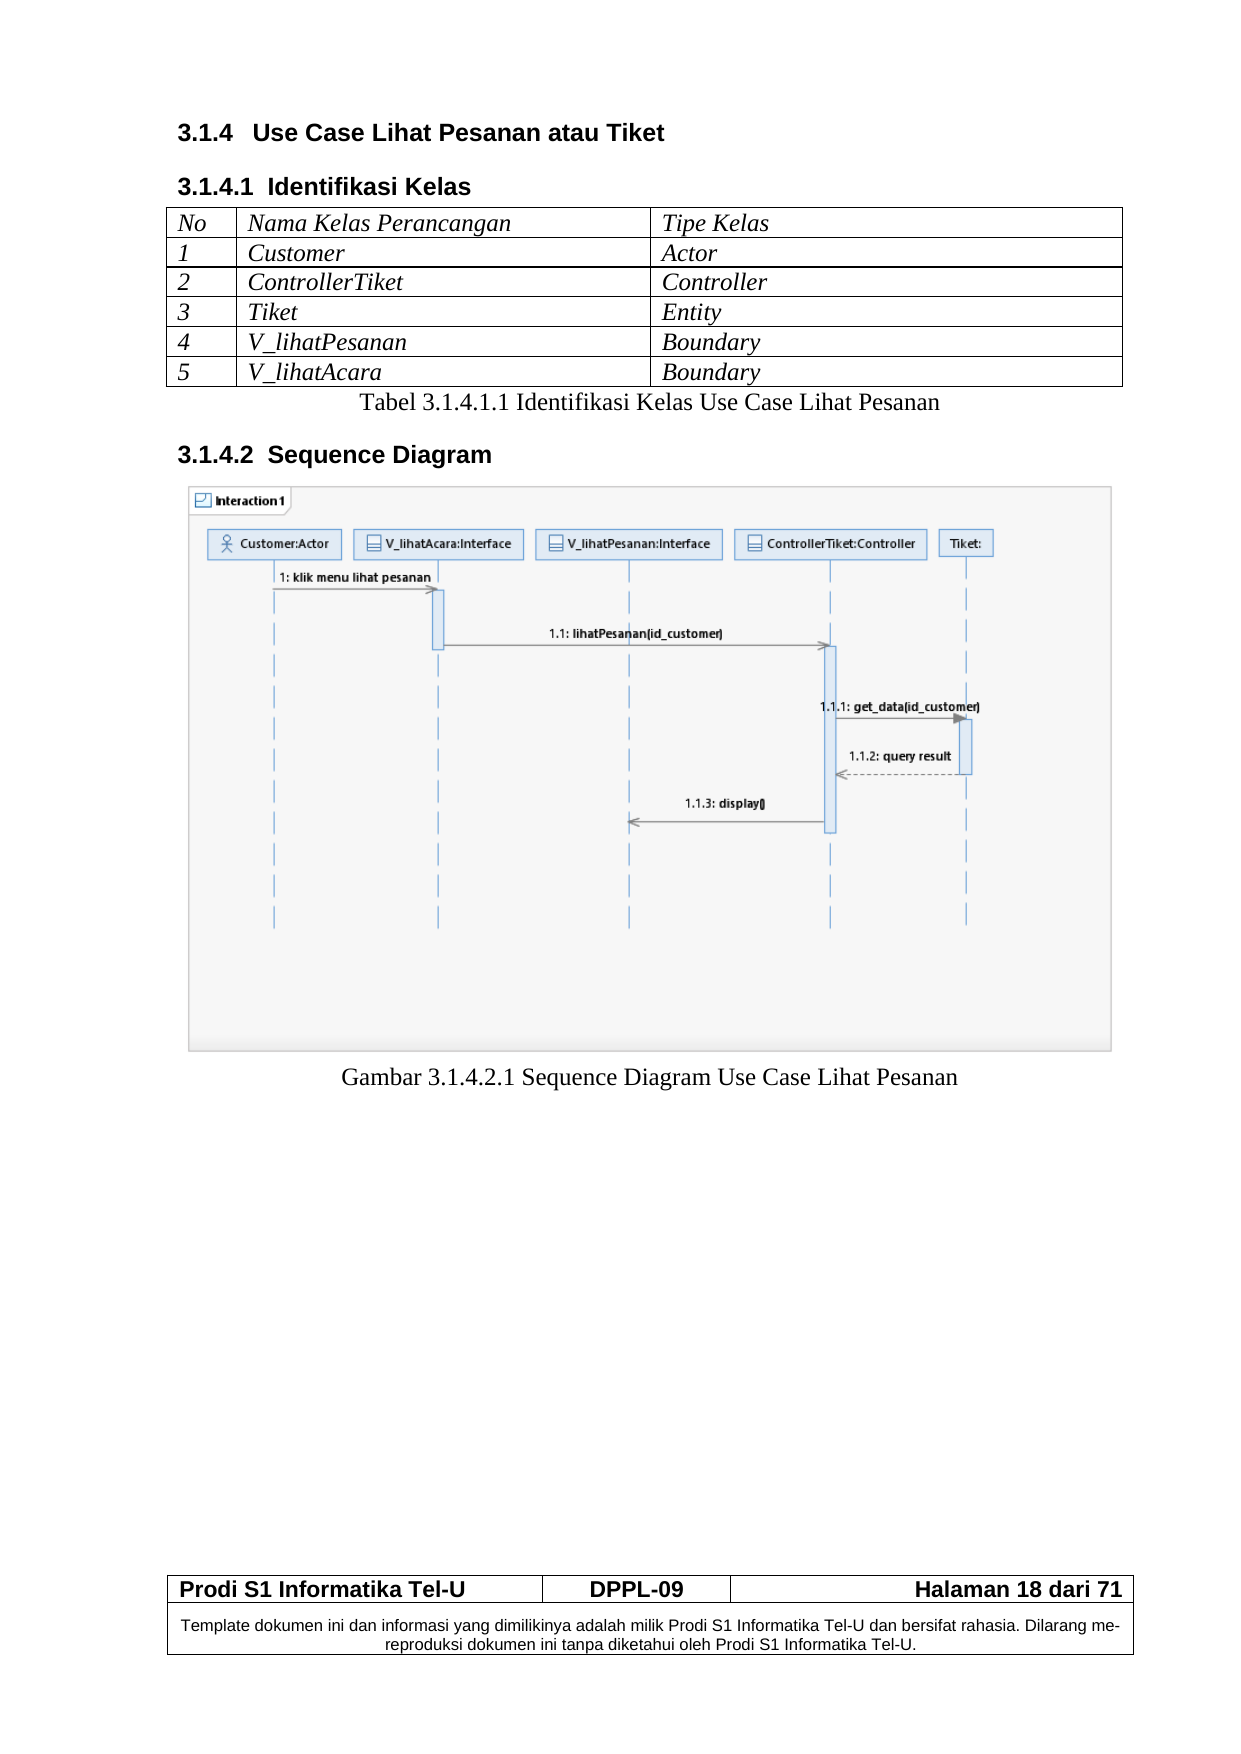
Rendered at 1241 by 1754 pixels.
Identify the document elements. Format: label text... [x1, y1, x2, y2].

table_header Tipe Kelas [651, 208, 1122, 237]
table_cell Actor [651, 238, 1122, 266]
table_cell 5 [167, 357, 236, 386]
table_cell 4 [167, 327, 236, 356]
picture [177, 475, 1123, 1063]
table_cell Entity [651, 297, 1122, 326]
table_cell ControllerTiket [237, 268, 650, 296]
table_cell 1 [167, 238, 236, 266]
table_cell V_lihatAcara [237, 357, 650, 386]
subtitle Use Case Lihat Pesanan atau Tiket [177, 118, 1122, 147]
table_cell Tiket [237, 297, 650, 326]
table_header Nama Kelas Perancangan [237, 208, 650, 237]
text Tabel 3.1.4.1.1 Identifikasi Kelas Use Case Lihat Pesanan [177, 387, 1122, 415]
text Gambar 3.1.4.2.1 Sequence Diagram Use Case Lihat Pesanan [177, 1063, 1122, 1091]
subtitle Sequence Diagram [177, 440, 1122, 469]
table_cell Customer [237, 238, 650, 266]
table_header No [167, 208, 236, 237]
table_cell Boundary [651, 357, 1122, 386]
subtitle Identifikasi Kelas [177, 172, 1122, 201]
table_cell Boundary [651, 327, 1122, 356]
table_cell V_lihatPesanan [237, 327, 650, 356]
table_cell Controller [651, 268, 1122, 296]
table_cell 3 [167, 297, 236, 326]
table_cell 2 [167, 268, 236, 296]
